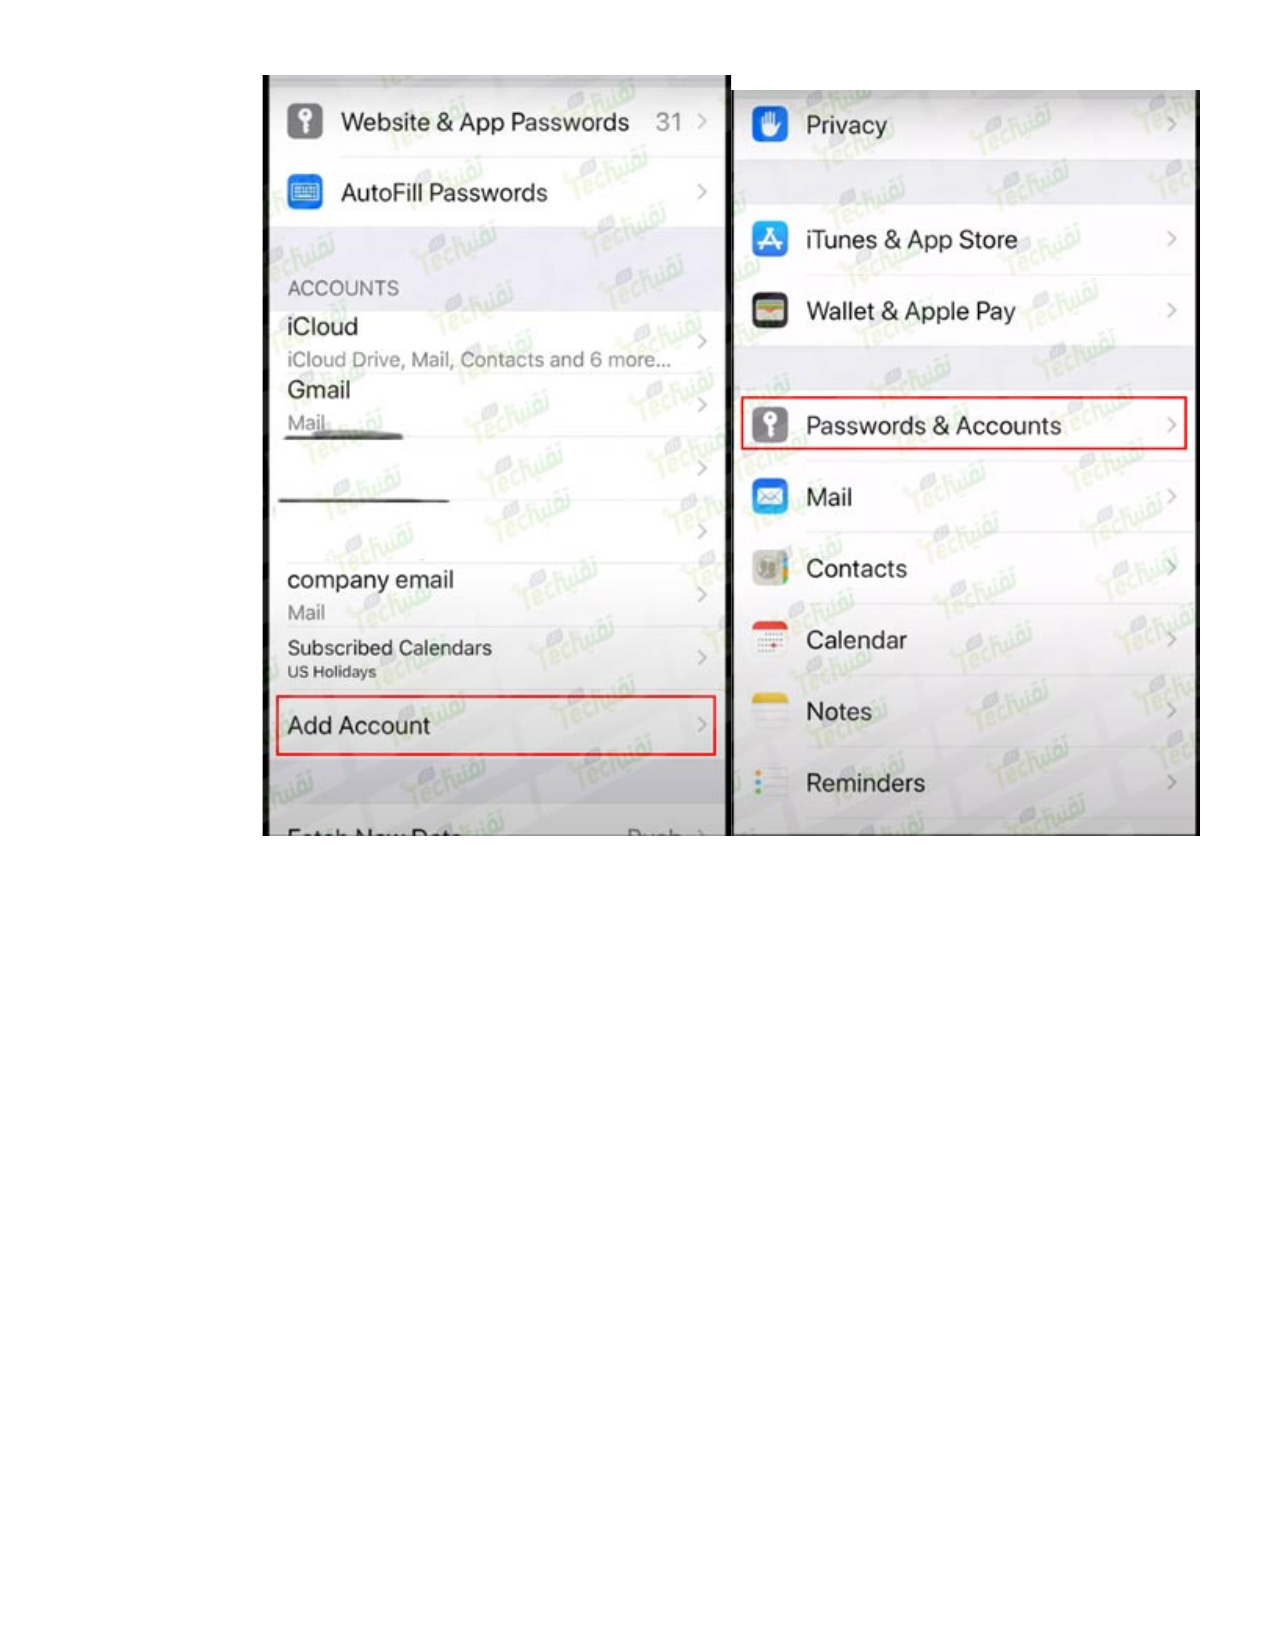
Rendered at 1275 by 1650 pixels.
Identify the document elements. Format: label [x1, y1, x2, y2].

picture [262, 75, 1200, 836]
